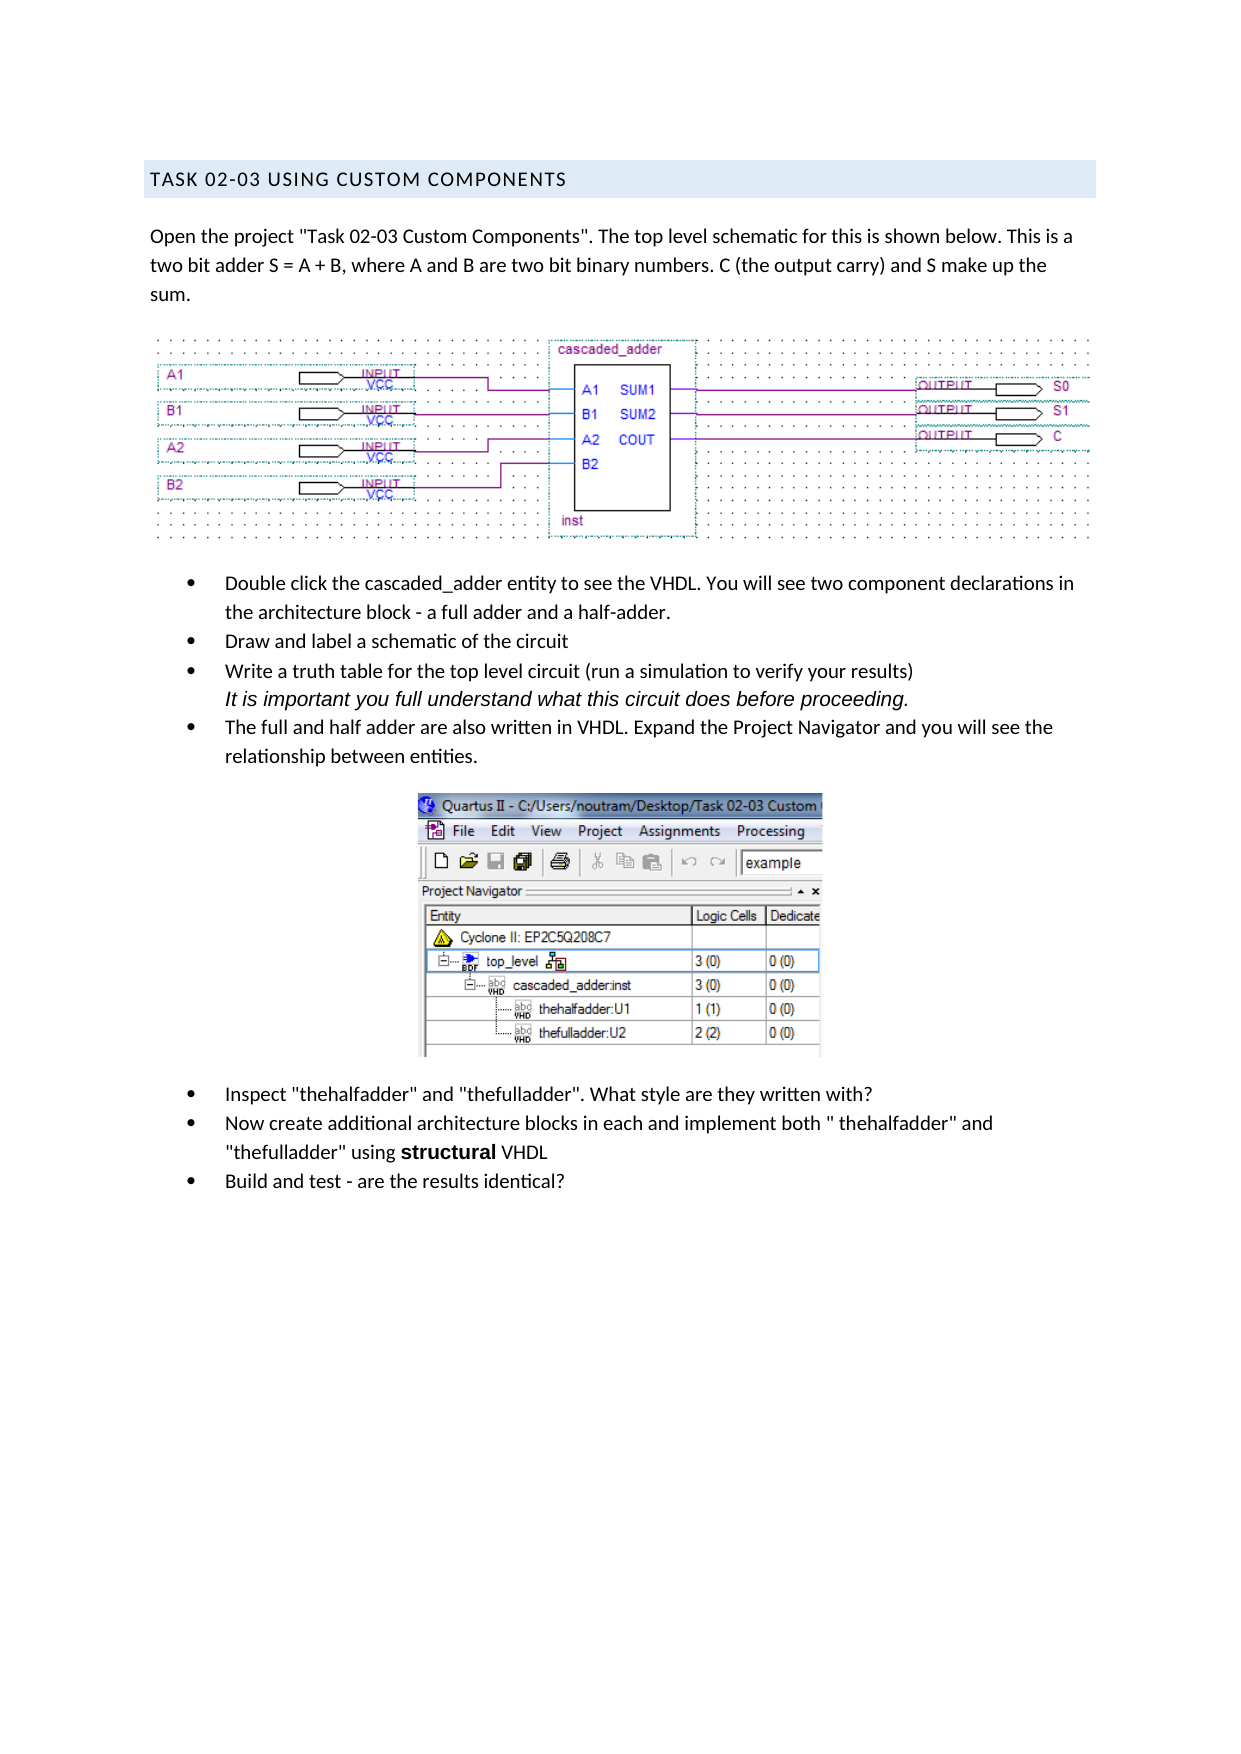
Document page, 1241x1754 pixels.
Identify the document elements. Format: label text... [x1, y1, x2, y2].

text Open the project "Task 02-03 Custom Components". The top level schematic for this is shown below. This is a two bit adder S = A + B, where A and B are two bit binary numbers. C (the output carry) and S make up the sum. [150, 223, 1090, 307]
list Inspect "thehalfadder" and "thefulladder". What style are they written with? [187, 1081, 1090, 1107]
list The full and half adder are also written in VHDL. Expand the Project Navigator and you will see the relationship between entities. [187, 714, 1090, 769]
list Write a truth table for the top level circuit (run a simulation to verify your results) It is important you full understand what this circuit does before proceeding. [187, 658, 1090, 711]
list Build and test - are the results identical? [187, 1169, 1090, 1194]
list Double click the cascaded_adder entity to see the VHDL. You will see two component declarations in the architecture block - a full adder and a half-adder. [187, 570, 1090, 625]
picture [417, 793, 823, 1057]
subtitle Task 02-03 Using custom components [150, 167, 1090, 192]
list Now create additional architecture blocks in each and implement both " thehalfadder" and "thefulladder" using structural VHDL [187, 1110, 1090, 1165]
list Draw and label a schematic of the circuit [187, 629, 1090, 654]
picture [150, 331, 1090, 546]
